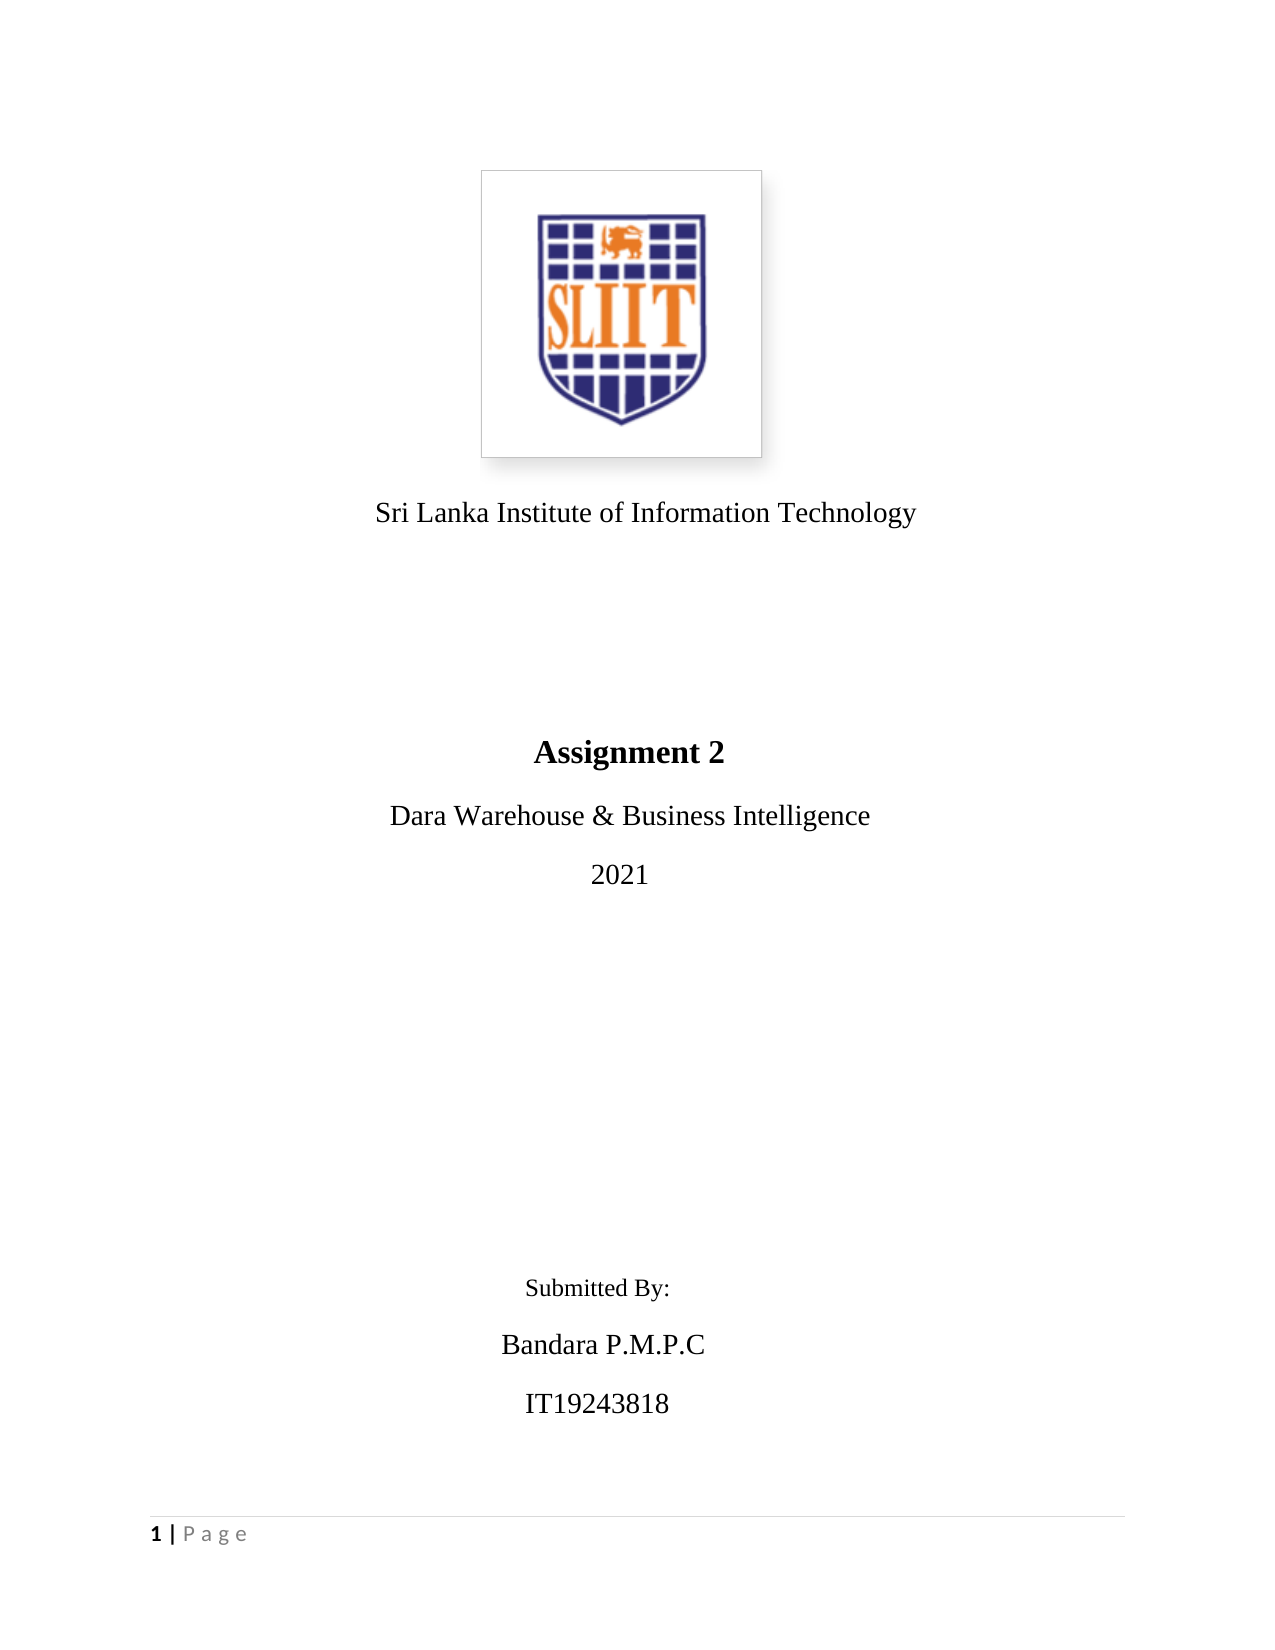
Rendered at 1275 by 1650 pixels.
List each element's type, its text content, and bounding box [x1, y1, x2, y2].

text IT19243818 [450, 1387, 1125, 1420]
picture [480, 170, 794, 491]
text Dara Warehouse & Business Intelligence [150, 798, 1125, 831]
text Assignment 2 [150, 733, 1125, 771]
text Bandara P.M.P.C [375, 1327, 1125, 1361]
text 2021 [150, 857, 1125, 891]
text Submitted By: [150, 1273, 1125, 1301]
